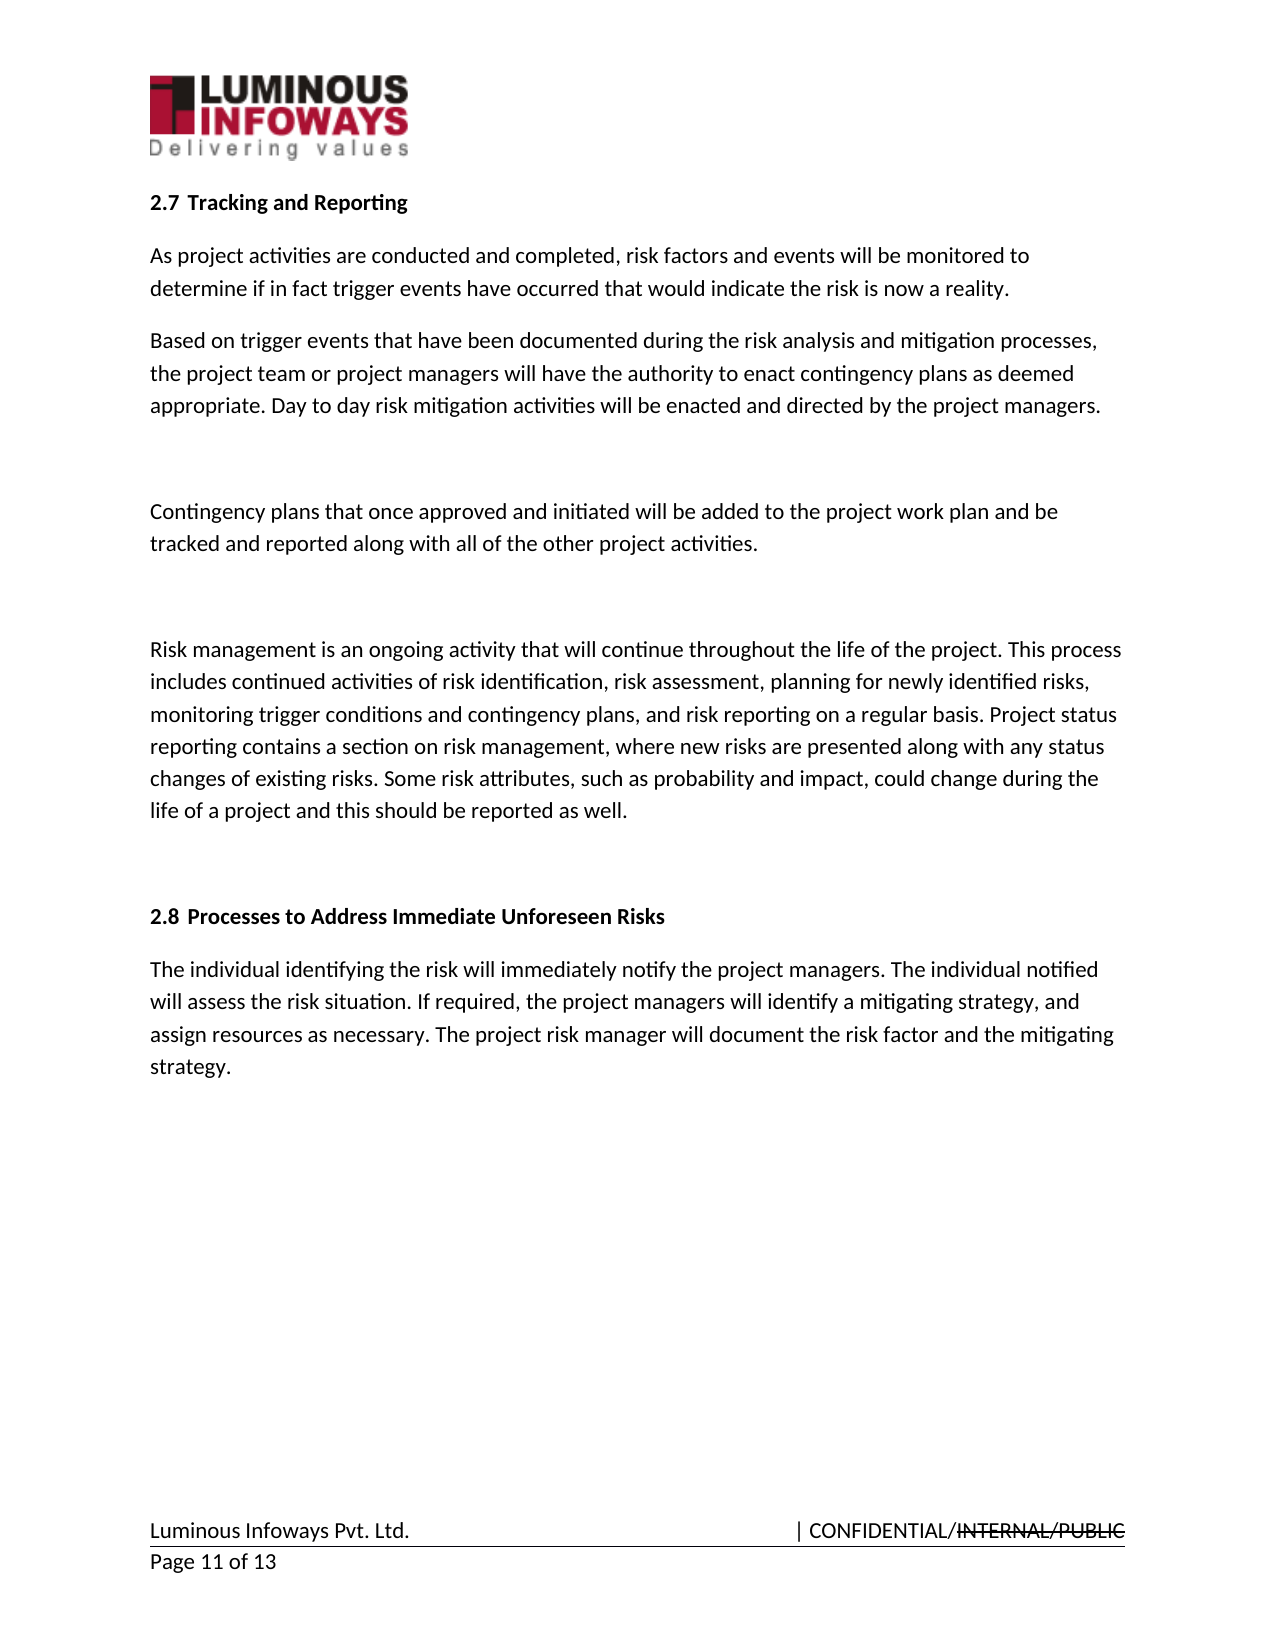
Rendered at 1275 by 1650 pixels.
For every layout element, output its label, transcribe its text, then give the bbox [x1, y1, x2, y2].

list Processes to Address Immediate Unforeseen Risks [150, 902, 1125, 930]
text Contingency plans that once approved and initiated will be added to the project work plan and be tracked and reported along with all of the other project activities. [150, 497, 1125, 557]
list Tracking and Reporting [150, 188, 1125, 216]
text Risk management is an ongoing activity that will continue throughout the life of the project. This process includes continued activities of risk identification, risk assessment, planning for newly identified risks, monitoring trigger conditions and contingency plans, and risk reporting on a regular basis. Project status reporting contains a section on risk management, where new risks are presented along with any status changes of existing risks. Some risk attributes, such as probability and impact, could change during the life of a project and this should be reported as well. [150, 635, 1125, 824]
text The individual identifying the risk will immediately notify the project managers. The individual notified will assess the risk situation. If required, the project managers will identify a mitigating strategy, and assign resources as necessary. The project risk manager will document the risk factor and the mitigating strategy. [150, 955, 1125, 1080]
text Based on trigger events that have been documented during the risk analysis and mitigation processes, the project team or project managers will have the authority to enact contingency plans as deemed appropriate. Day to day risk mitigation activities will be enacted and directed by the project managers. [150, 327, 1125, 419]
picture [150, 75, 408, 161]
text As project activities are conducted and completed, risk factors and events will be monitored to determine if in fact trigger events have occurred that would indicate the risk is now a reality. [150, 241, 1125, 302]
